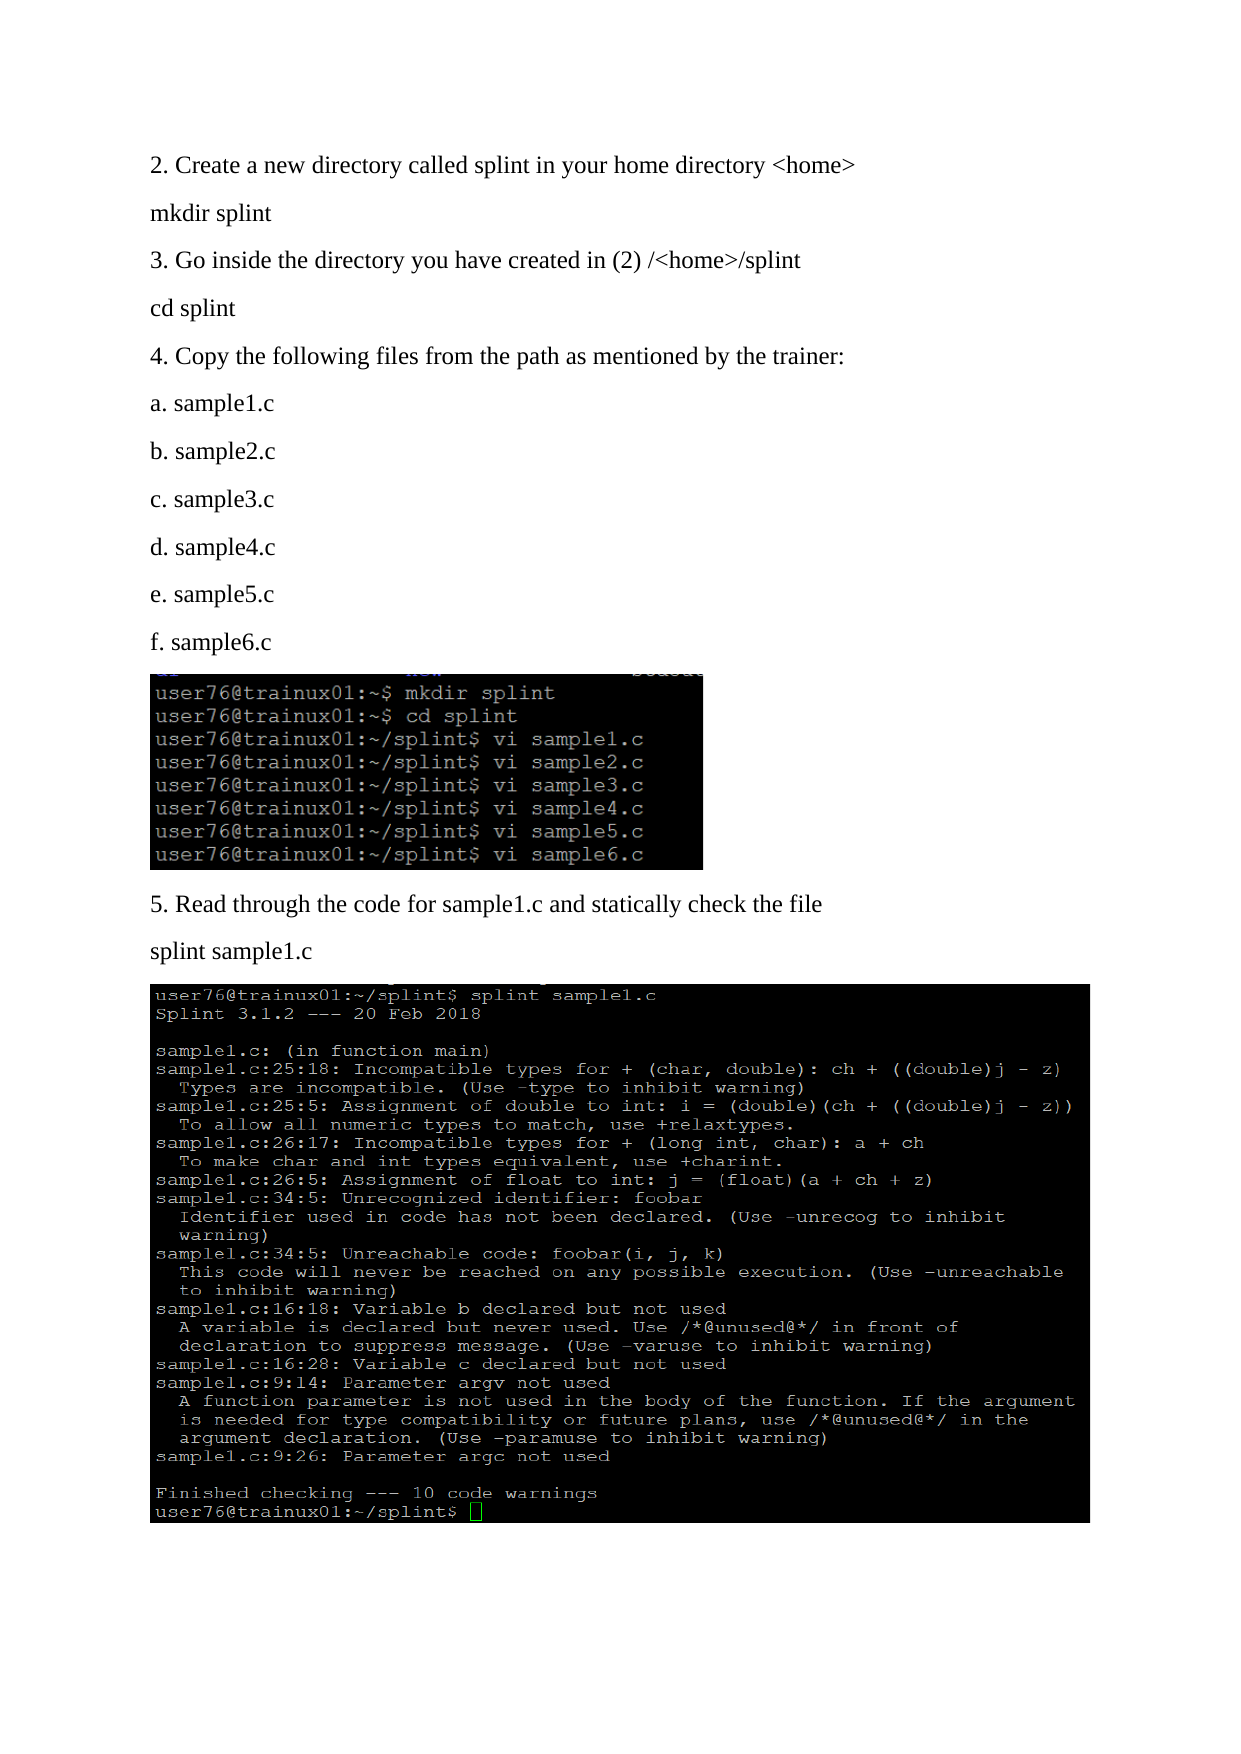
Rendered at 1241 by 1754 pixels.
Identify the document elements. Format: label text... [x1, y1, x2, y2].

text f. sample6.c [150, 627, 1090, 656]
text mkdir splint [150, 198, 1090, 226]
picture [150, 984, 1091, 1523]
text e. sample5.c [150, 579, 1090, 608]
text b. sample2.c [150, 436, 1090, 465]
text a. sample1.c [150, 388, 1090, 417]
picture [150, 674, 704, 870]
text c. sample3.c [150, 484, 1090, 513]
text 4. Copy the following files from the path as mentioned by the trainer: [150, 341, 1090, 369]
text 3. Go inside the directory you have created in (2) /<home>/splint [150, 245, 1090, 274]
text cd splint [150, 293, 1090, 322]
text 5. Read through the code for sample1.c and statically check the file [150, 889, 1090, 917]
text splint sample1.c [150, 936, 1090, 965]
text d. sample4.c [150, 532, 1090, 560]
text 2. Create a new directory called splint in your home directory <home> [150, 150, 1090, 179]
